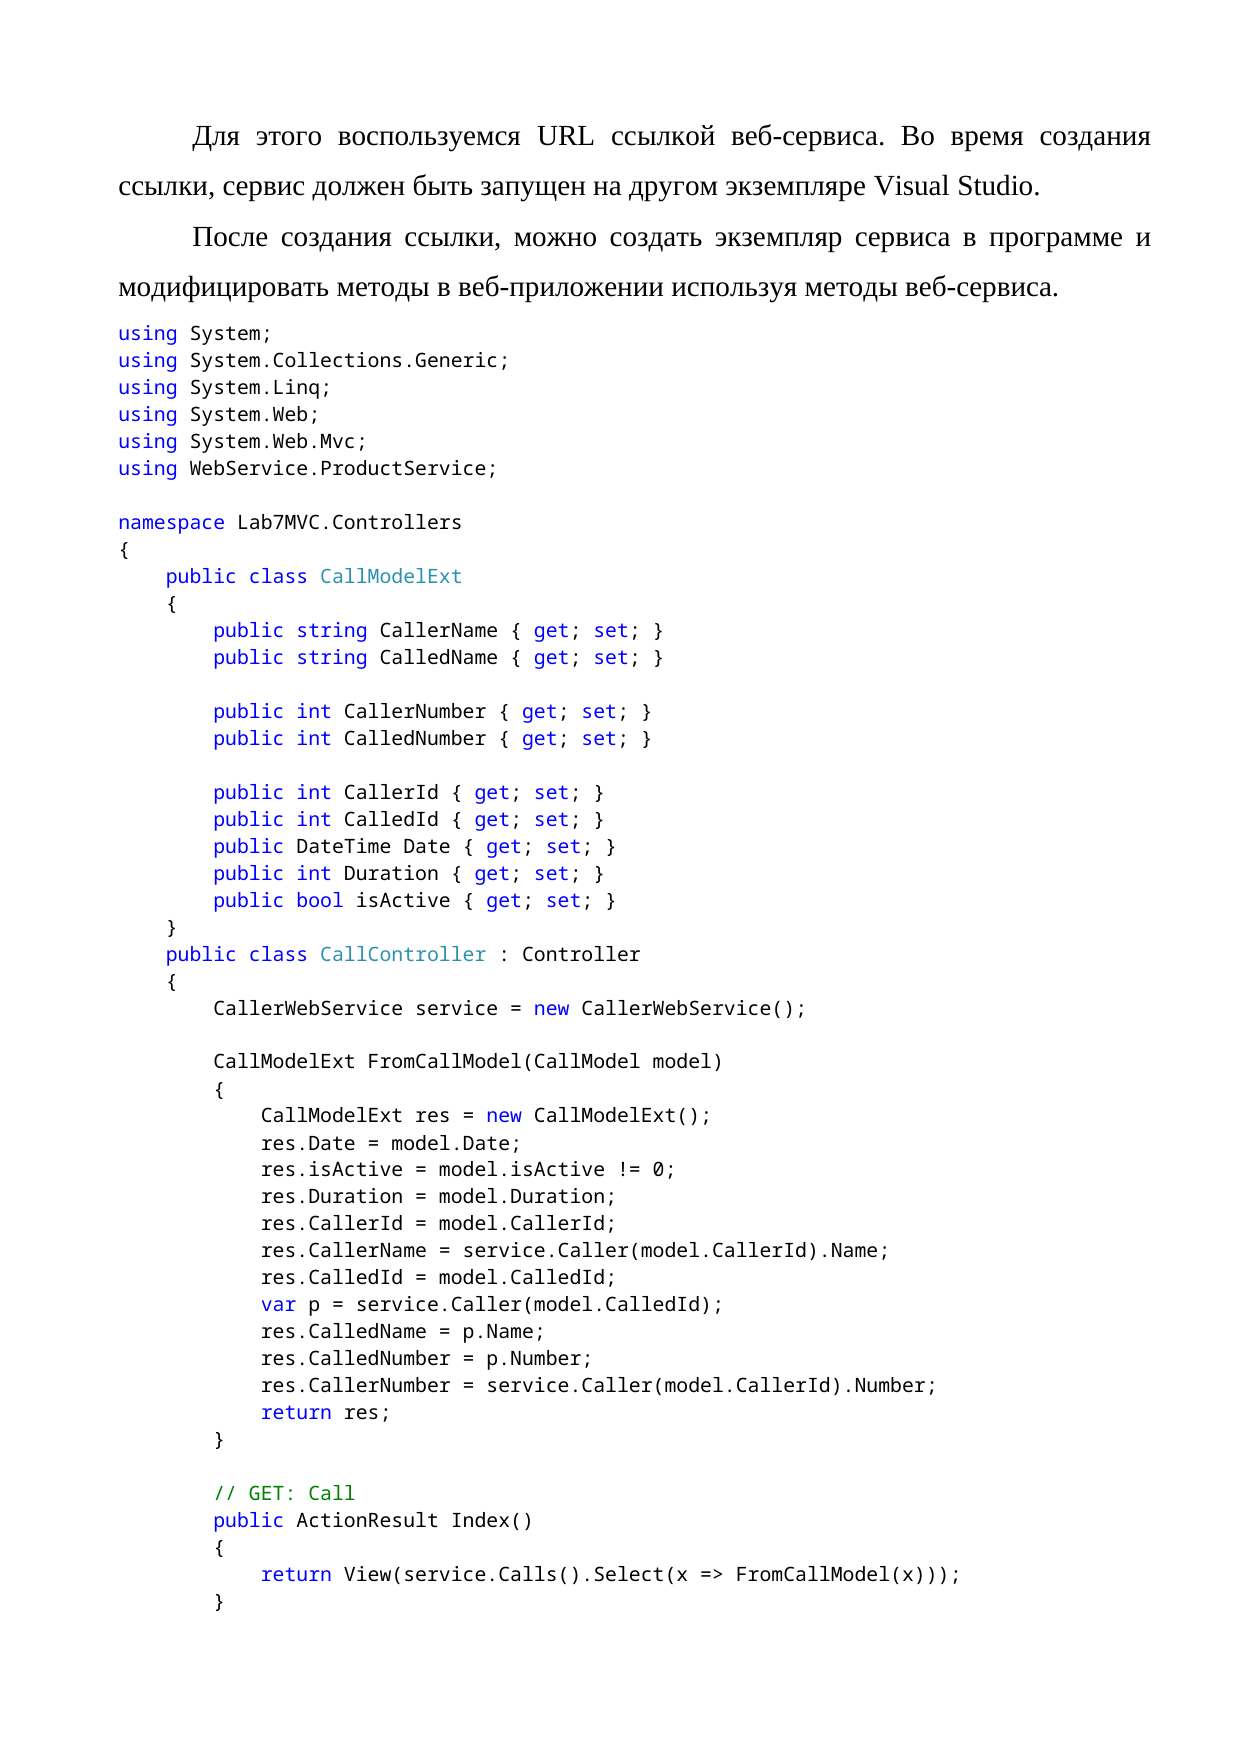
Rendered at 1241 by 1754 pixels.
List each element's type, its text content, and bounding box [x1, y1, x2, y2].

text using System.Web; [118, 400, 1152, 427]
text using System.Linq; [118, 373, 1152, 400]
text public int CallerId { get; set; } [118, 778, 1152, 805]
text public ActionResult Index() [118, 1506, 1152, 1533]
text return res; [118, 1398, 1152, 1426]
text public int CallerNumber { get; set; } [118, 697, 1152, 724]
text public class CallController : Controller [118, 940, 1152, 967]
text res.isActive = model.isActive != 0; [118, 1156, 1152, 1183]
text После создания ссылки, можно создать экземпляр сервиса в программе и модифицировать методы в веб-приложении используя методы веб-сервиса. [118, 219, 1152, 303]
text public int CalledId { get; set; } [118, 805, 1152, 832]
text // GET: Call [118, 1479, 1152, 1506]
text { [118, 1533, 1152, 1560]
text using System.Web.Mvc; [118, 427, 1152, 454]
text res.Date = model.Date; [118, 1129, 1152, 1156]
text public bool isActive { get; set; } [118, 886, 1152, 913]
text res.CallerNumber = service.Caller(model.CallerId).Number; [118, 1372, 1152, 1398]
text public int Duration { get; set; } [118, 859, 1152, 886]
text res.CalledName = p.Name; [118, 1318, 1152, 1344]
text public string CallerName { get; set; } [118, 616, 1152, 643]
text using WebService.ProductService; [118, 454, 1152, 481]
text { [118, 535, 1152, 562]
text { [118, 967, 1152, 994]
text return View(service.Calls().Select(x => FromCallModel(x))); [118, 1560, 1152, 1587]
text } [118, 1426, 1152, 1452]
text using System; [118, 319, 1152, 346]
text Для этого воспользуемся URL ссылкой веб-сервиса. Во время создания ссылки, сервис должен быть запущен на другом экземпляре Visual Studio. [118, 118, 1152, 202]
text res.CalledNumber = p.Number; [118, 1344, 1152, 1372]
text } [118, 1587, 1152, 1614]
text public int CalledNumber { get; set; } [118, 724, 1152, 751]
text res.Duration = model.Duration; [118, 1183, 1152, 1210]
text public DateTime Date { get; set; } [118, 832, 1152, 859]
text { [118, 589, 1152, 616]
text CallModelExt FromCallModel(CallModel model) [118, 1048, 1152, 1075]
text res.CallerId = model.CallerId; [118, 1210, 1152, 1237]
text public string CalledName { get; set; } [118, 643, 1152, 670]
text res.CallerName = service.Caller(model.CallerId).Name; [118, 1237, 1152, 1264]
text public class CallModelExt [118, 562, 1152, 589]
text } [118, 913, 1152, 940]
text { [118, 1075, 1152, 1102]
text CallerWebService service = new CallerWebService(); [118, 994, 1152, 1021]
text var p = service.Caller(model.CalledId); [118, 1291, 1152, 1318]
text res.CalledId = model.CalledId; [118, 1264, 1152, 1291]
text namespace Lab7MVC.Controllers [118, 508, 1152, 535]
text using System.Collections.Generic; [118, 346, 1152, 373]
text CallModelExt res = new CallModelExt(); [118, 1102, 1152, 1129]
